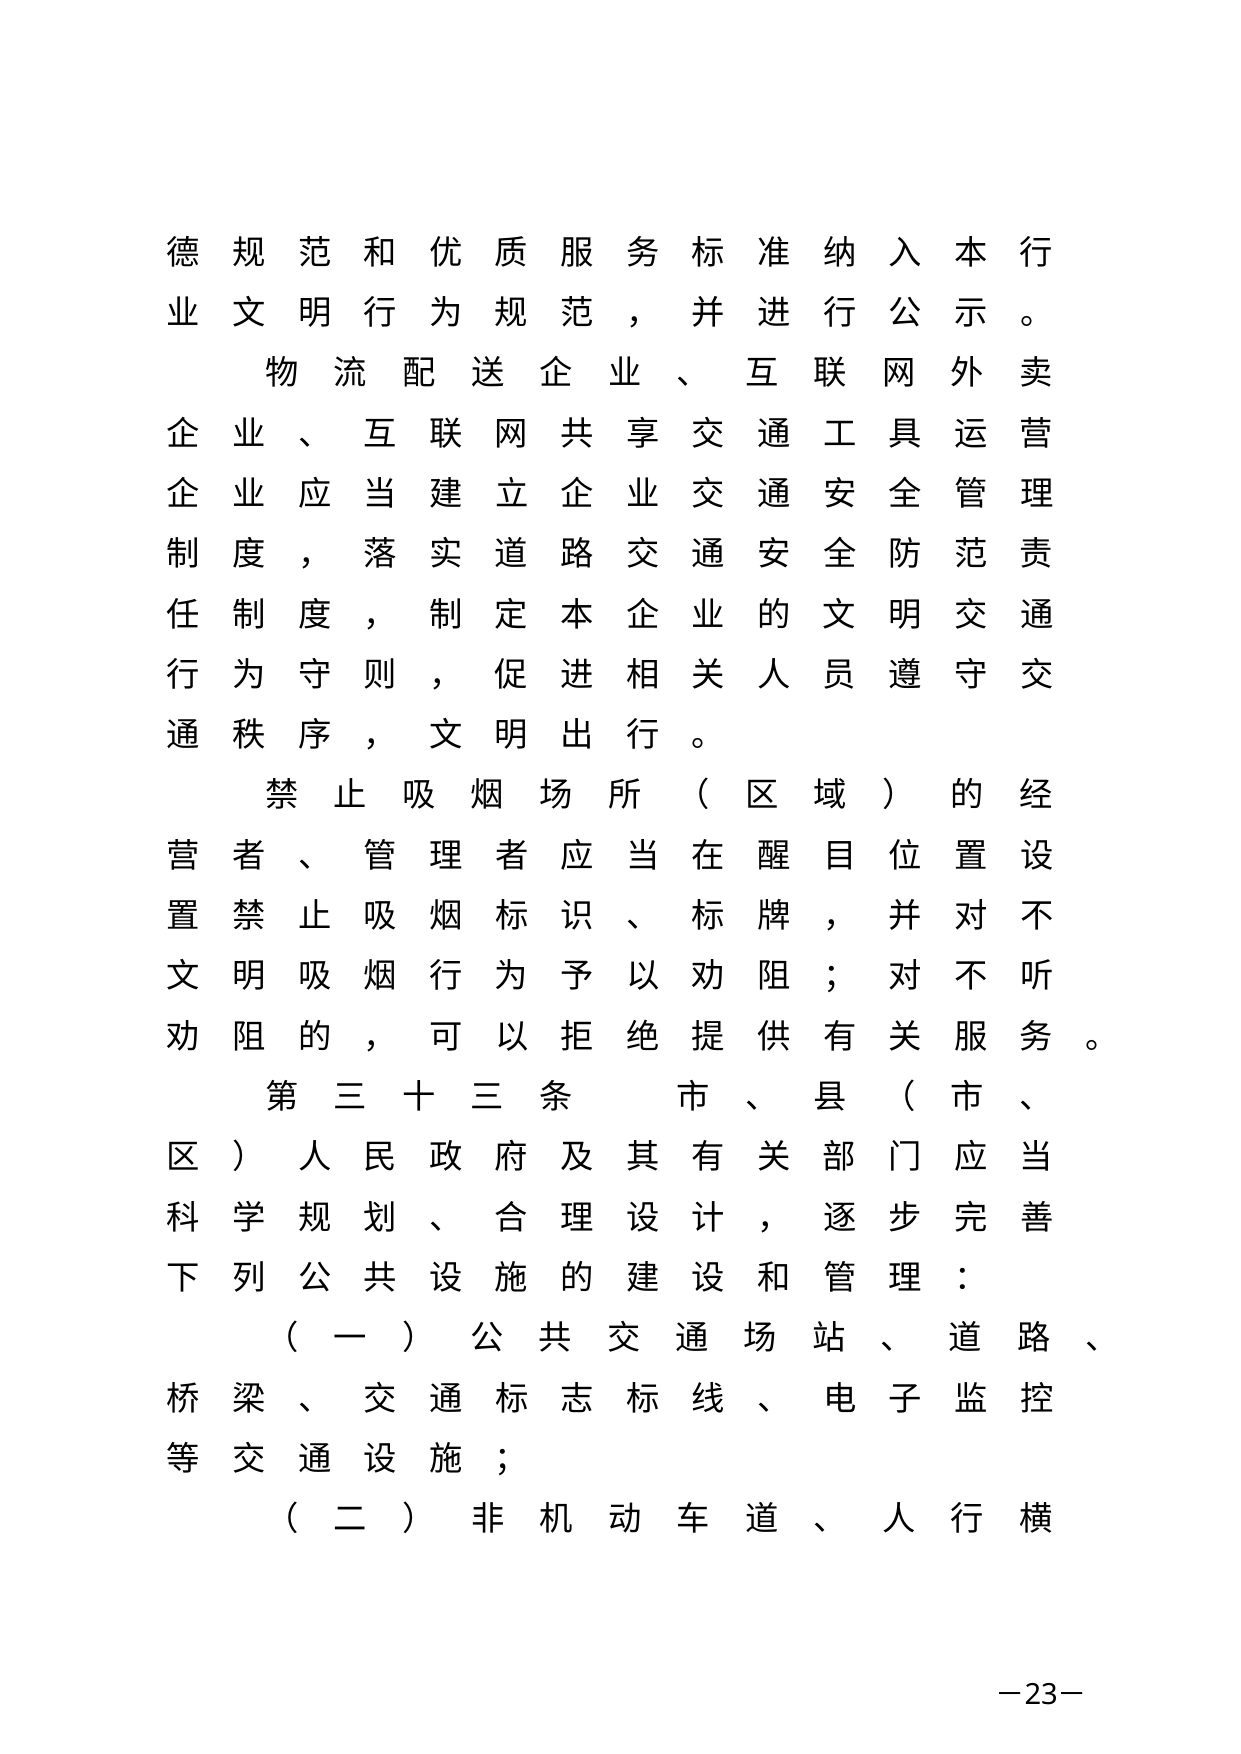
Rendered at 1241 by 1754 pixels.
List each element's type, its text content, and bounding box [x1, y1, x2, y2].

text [167, 219, 1085, 340]
text 禁止吸烟场所（区域）的经营者、管理者应当在醒目位置设置禁止吸烟标识、标牌，并对不文明吸烟行为予以劝阻；对不听劝阻的，可以拒绝提供有关服务。 [167, 762, 1085, 1064]
text 第三十三条 市、县（市、区）人民政府及其有关部门应当科学规划、合理设计，逐步完善下列公共设施的建设和管理： [167, 1064, 1085, 1305]
text 物流配送企业、互联网外卖企业、互联网共享交通工具运营企业应当建立企业交通安全管理制度，落实道路交通安全防范责任制度，制定本企业的文明交通行为守则，促进相关人员遵守交通秩序，文明出行。 [167, 340, 1085, 762]
text （一）公共交通场站、道路、桥梁、交通标志标线、电子监控等交通设施； [167, 1305, 1085, 1486]
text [167, 1486, 1085, 1546]
